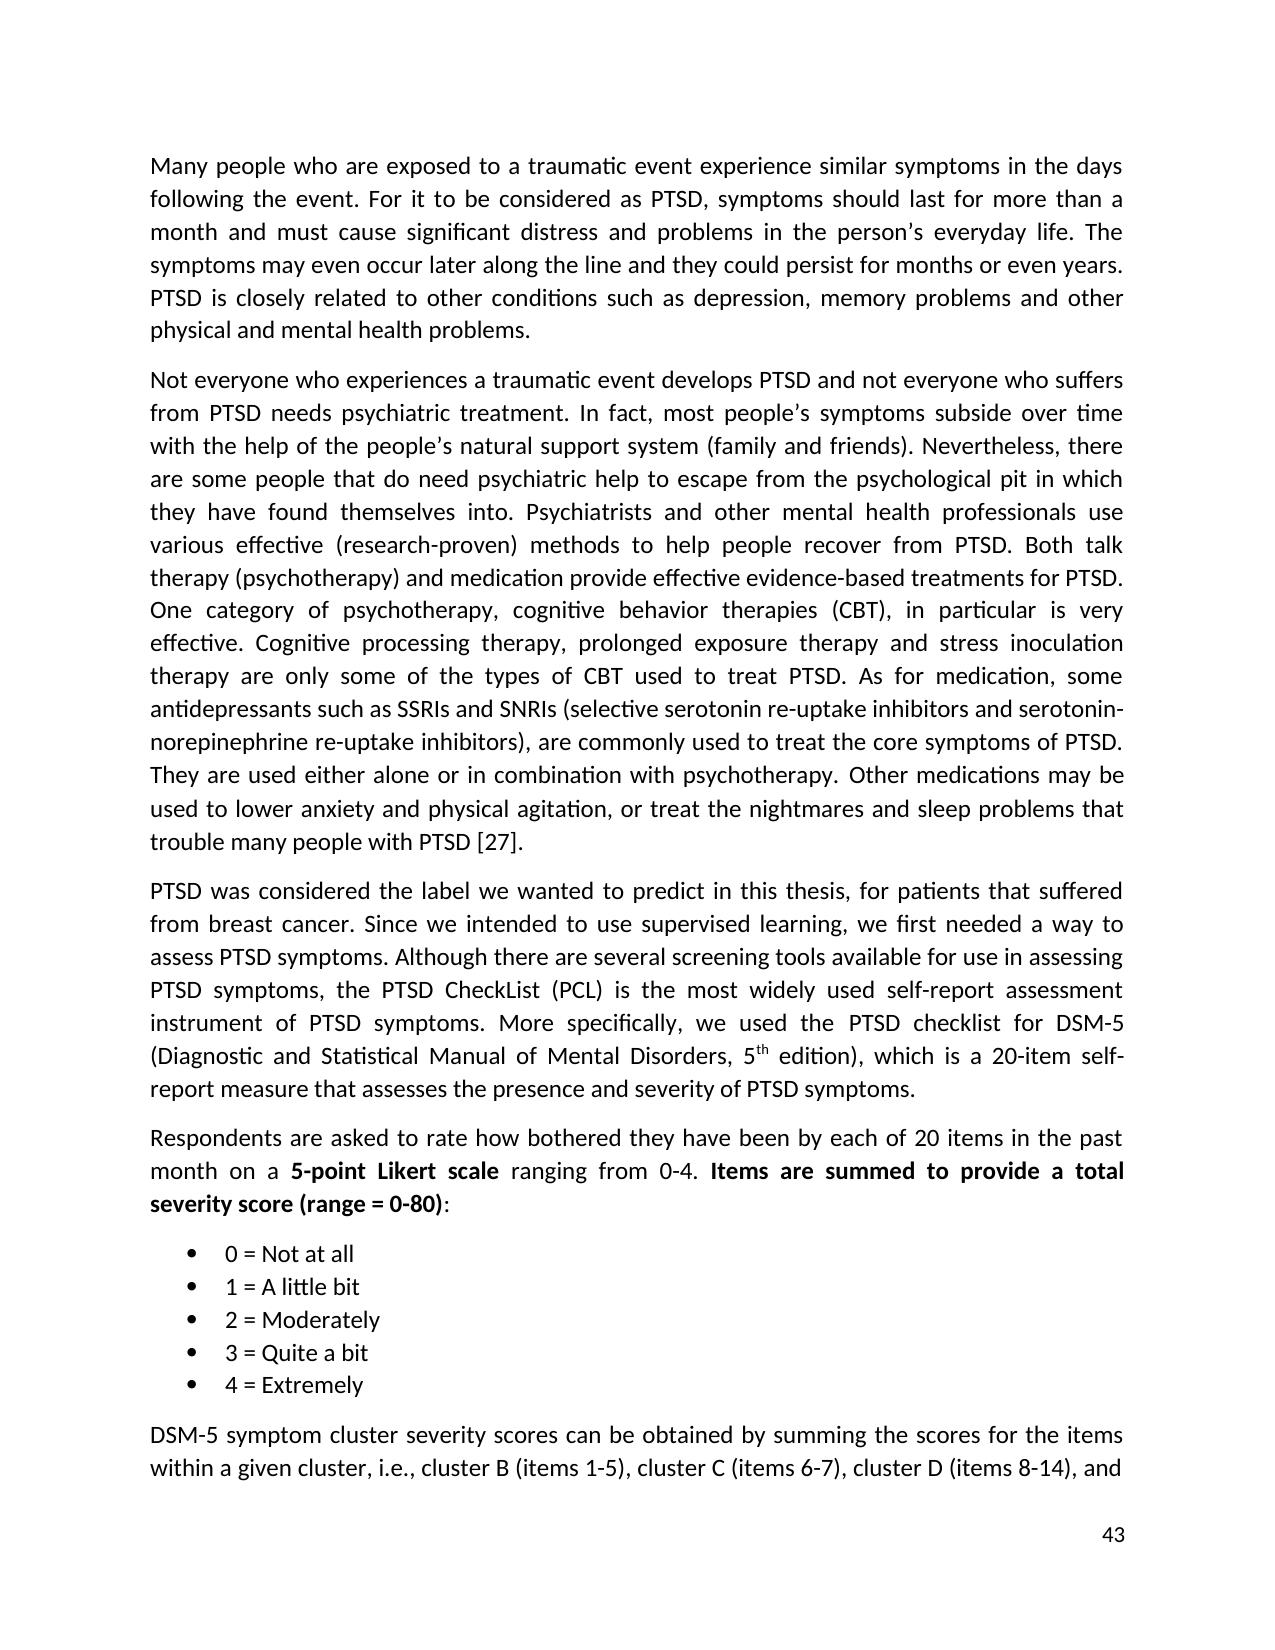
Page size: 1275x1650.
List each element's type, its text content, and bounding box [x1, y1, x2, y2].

list 1 = A little bit [187, 1271, 1125, 1301]
list 0 = Not at all [187, 1238, 1125, 1268]
text Many people who are exposed to a traumatic event experience similar symptoms in the days following the event. For it to be considered as PTSD, symptoms should last for more than a month and must cause significant distress and problems in the person’s everyday life. The symptoms may even occur later along the line and they could persist for months or even years. PTSD is closely related to other conditions such as depression, memory problems and other physical and mental health problems. [150, 150, 1125, 345]
list 2 = Moderately [187, 1304, 1125, 1334]
list 3 = Quite a bit [187, 1337, 1125, 1367]
list 4 = Extremely [187, 1369, 1125, 1400]
text PTSD was considered the label we wanted to predict in this thesis, for patients that suffered from breast cancer. Since we intended to use supervised learning, we first needed a way to assess PTSD symptoms. Although there are several screening tools available for use in assessing PTSD symptoms, the PTSD CheckList (PCL) is the most widely used self-report assessment instrument of PTSD symptoms. More specifically, we used the PTSD checklist for DSM-5 (Diagnostic and Statistical Manual of Mental Disorders, 5th edition), which is a 20-item self-report measure that assesses the presence and severity of PTSD symptoms. [150, 875, 1125, 1103]
text Not everyone who experiences a traumatic event develops PTSD and not everyone who suffers from PTSD needs psychiatric treatment. In fact, most people’s symptoms subside over time with the help of the people’s natural support system (family and friends). Nevertheless, there are some people that do need psychiatric help to escape from the psychological pit in which they have found themselves into. Psychiatrists and other mental health professionals use various effective (research-proven) methods to help people recover from PTSD. Both talk therapy (psychotherapy) and medication provide effective evidence-based treatments for PTSD. One category of psychotherapy, cognitive behavior therapies (CBT), in particular is very effective. Cognitive processing therapy, prolonged exposure therapy and stress inoculation therapy are only some of the types of CBT used to treat PTSD. As for medication, some antidepressants such as SSRIs and SNRIs (selective serotonin re-uptake inhibitors and serotonin-norepinephrine re-uptake inhibitors), are commonly used to treat the core symptoms of PTSD. They are used either alone or in combination with psychotherapy. Other medications may be used to lower anxiety and physical agitation, or treat the nightmares and sleep problems that trouble many people with PTSD [27]. [150, 364, 1125, 856]
text Respondents are asked to rate how bothered they have been by each of 20 items in the past month on a 5-point Likert scale ranging from 0-4. Items are summed to provide a total severity score (range = 0-80): [150, 1122, 1125, 1219]
